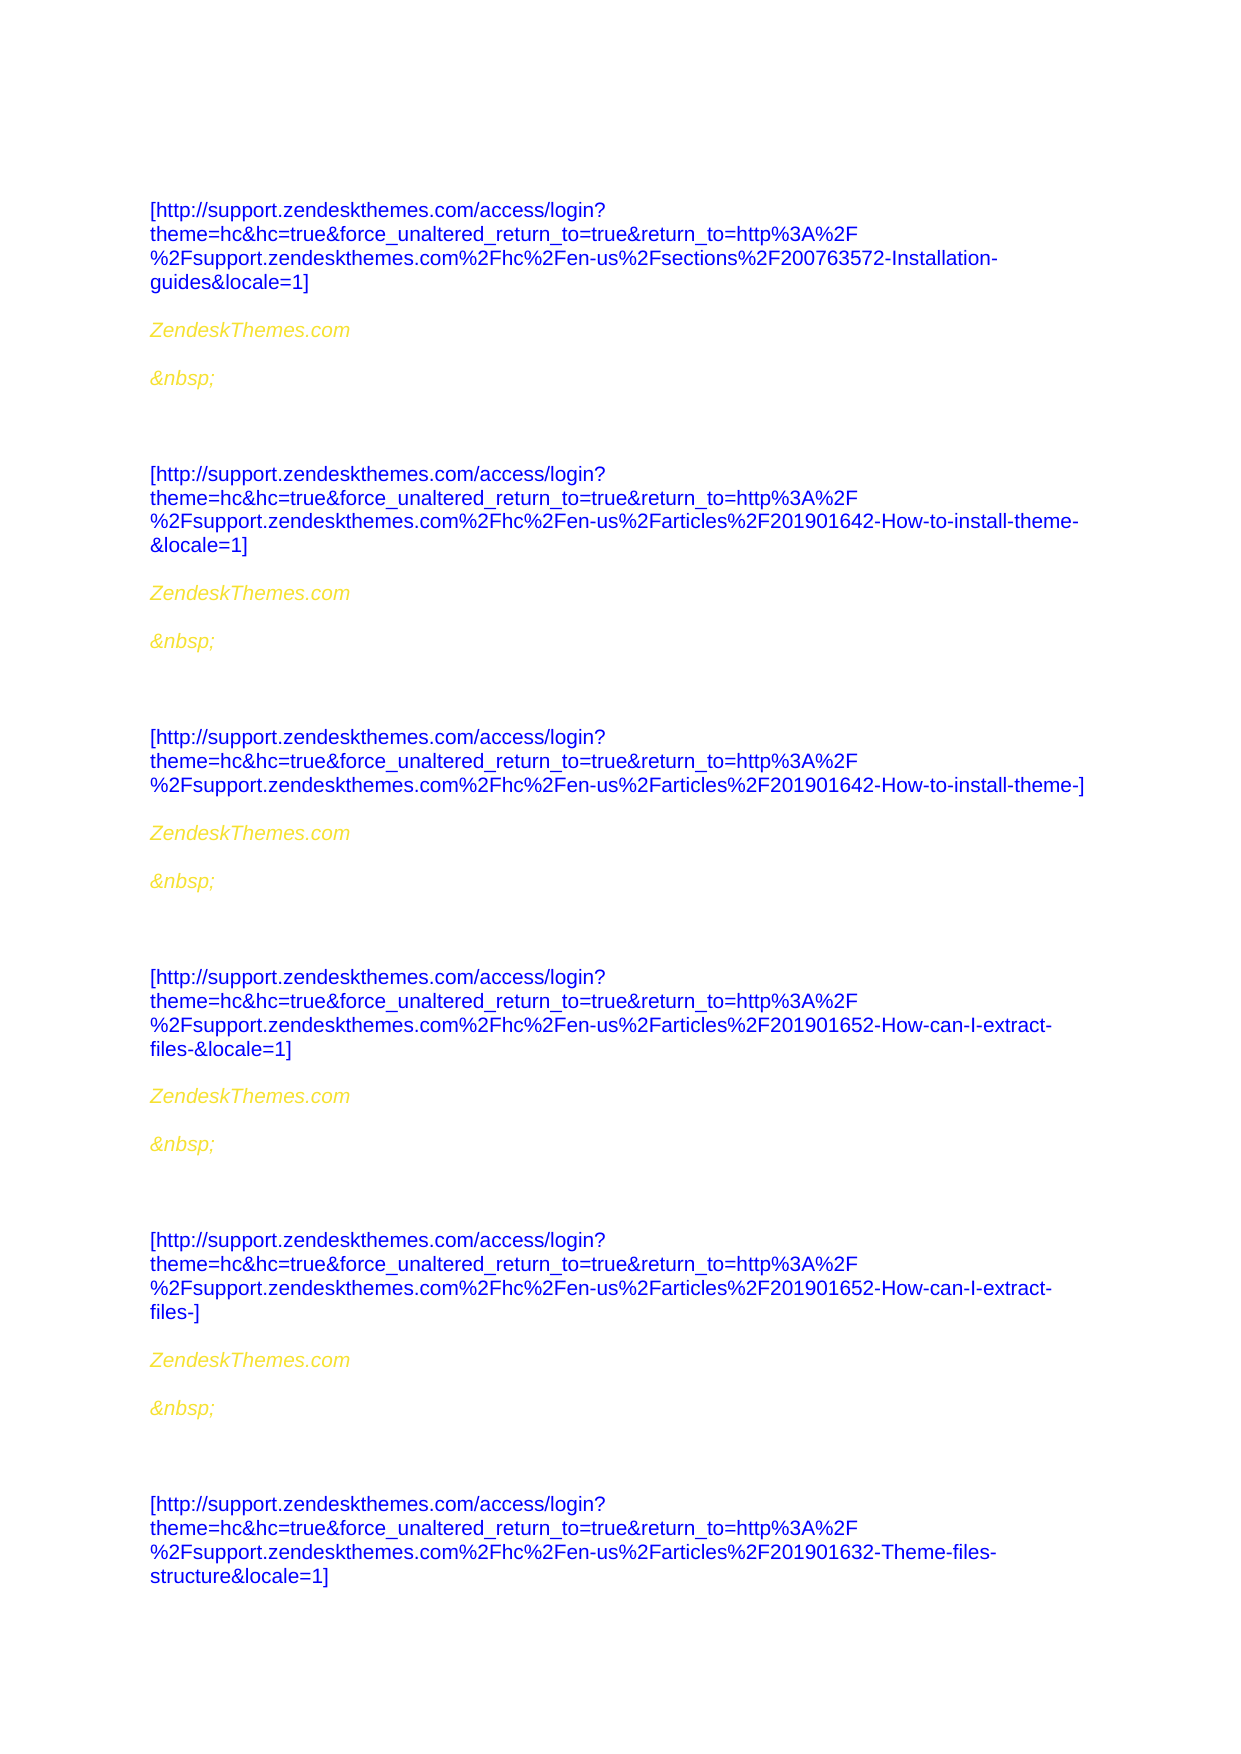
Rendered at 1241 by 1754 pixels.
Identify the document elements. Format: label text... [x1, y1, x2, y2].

text &nbsp; [150, 869, 1090, 893]
text &nbsp; [150, 1132, 1090, 1156]
text ZendeskThemes.com [150, 1348, 1090, 1372]
text &nbsp; [150, 366, 1090, 389]
text [http://support.zendeskthemes.com/access/login?theme=hc&hc=true&force_unaltered_return_to=true&return_to=http%3A%2F%2Fsupport.zendeskthemes.com%2Fhc%2Fen-us%2Farticles%2F201901642-How-to-install-theme-] [150, 725, 1090, 797]
text &nbsp; [150, 629, 1090, 653]
text [http://support.zendeskthemes.com/access/login?theme=hc&hc=true&force_unaltered_return_to=true&return_to=http%3A%2F%2Fsupport.zendeskthemes.com%2Fhc%2Fen-us%2Farticles%2F201901652-How-can-I-extract-files-] [150, 1228, 1090, 1324]
text ZendeskThemes.com [150, 1084, 1090, 1108]
text [http://support.zendeskthemes.com/access/login?theme=hc&hc=true&force_unaltered_return_to=true&return_to=http%3A%2F%2Fsupport.zendeskthemes.com%2Fhc%2Fen-us%2Fsections%2F200763572-Installation-guides&locale=1] [150, 198, 1090, 294]
text [http://support.zendeskthemes.com/access/login?theme=hc&hc=true&force_unaltered_return_to=true&return_to=http%3A%2F%2Fsupport.zendeskthemes.com%2Fhc%2Fen-us%2Farticles%2F201901632-Theme-files-structure&locale=1] [150, 1492, 1090, 1587]
text ZendeskThemes.com [150, 581, 1090, 605]
text [http://support.zendeskthemes.com/access/login?theme=hc&hc=true&force_unaltered_return_to=true&return_to=http%3A%2F%2Fsupport.zendeskthemes.com%2Fhc%2Fen-us%2Farticles%2F201901642-How-to-install-theme-&locale=1] [150, 461, 1090, 557]
text [http://support.zendeskthemes.com/access/login?theme=hc&hc=true&force_unaltered_return_to=true&return_to=http%3A%2F%2Fsupport.zendeskthemes.com%2Fhc%2Fen-us%2Farticles%2F201901652-How-can-I-extract-files-&locale=1] [150, 964, 1090, 1060]
text &nbsp; [150, 1396, 1090, 1420]
text ZendeskThemes.com [150, 318, 1090, 342]
text ZendeskThemes.com [150, 821, 1090, 845]
